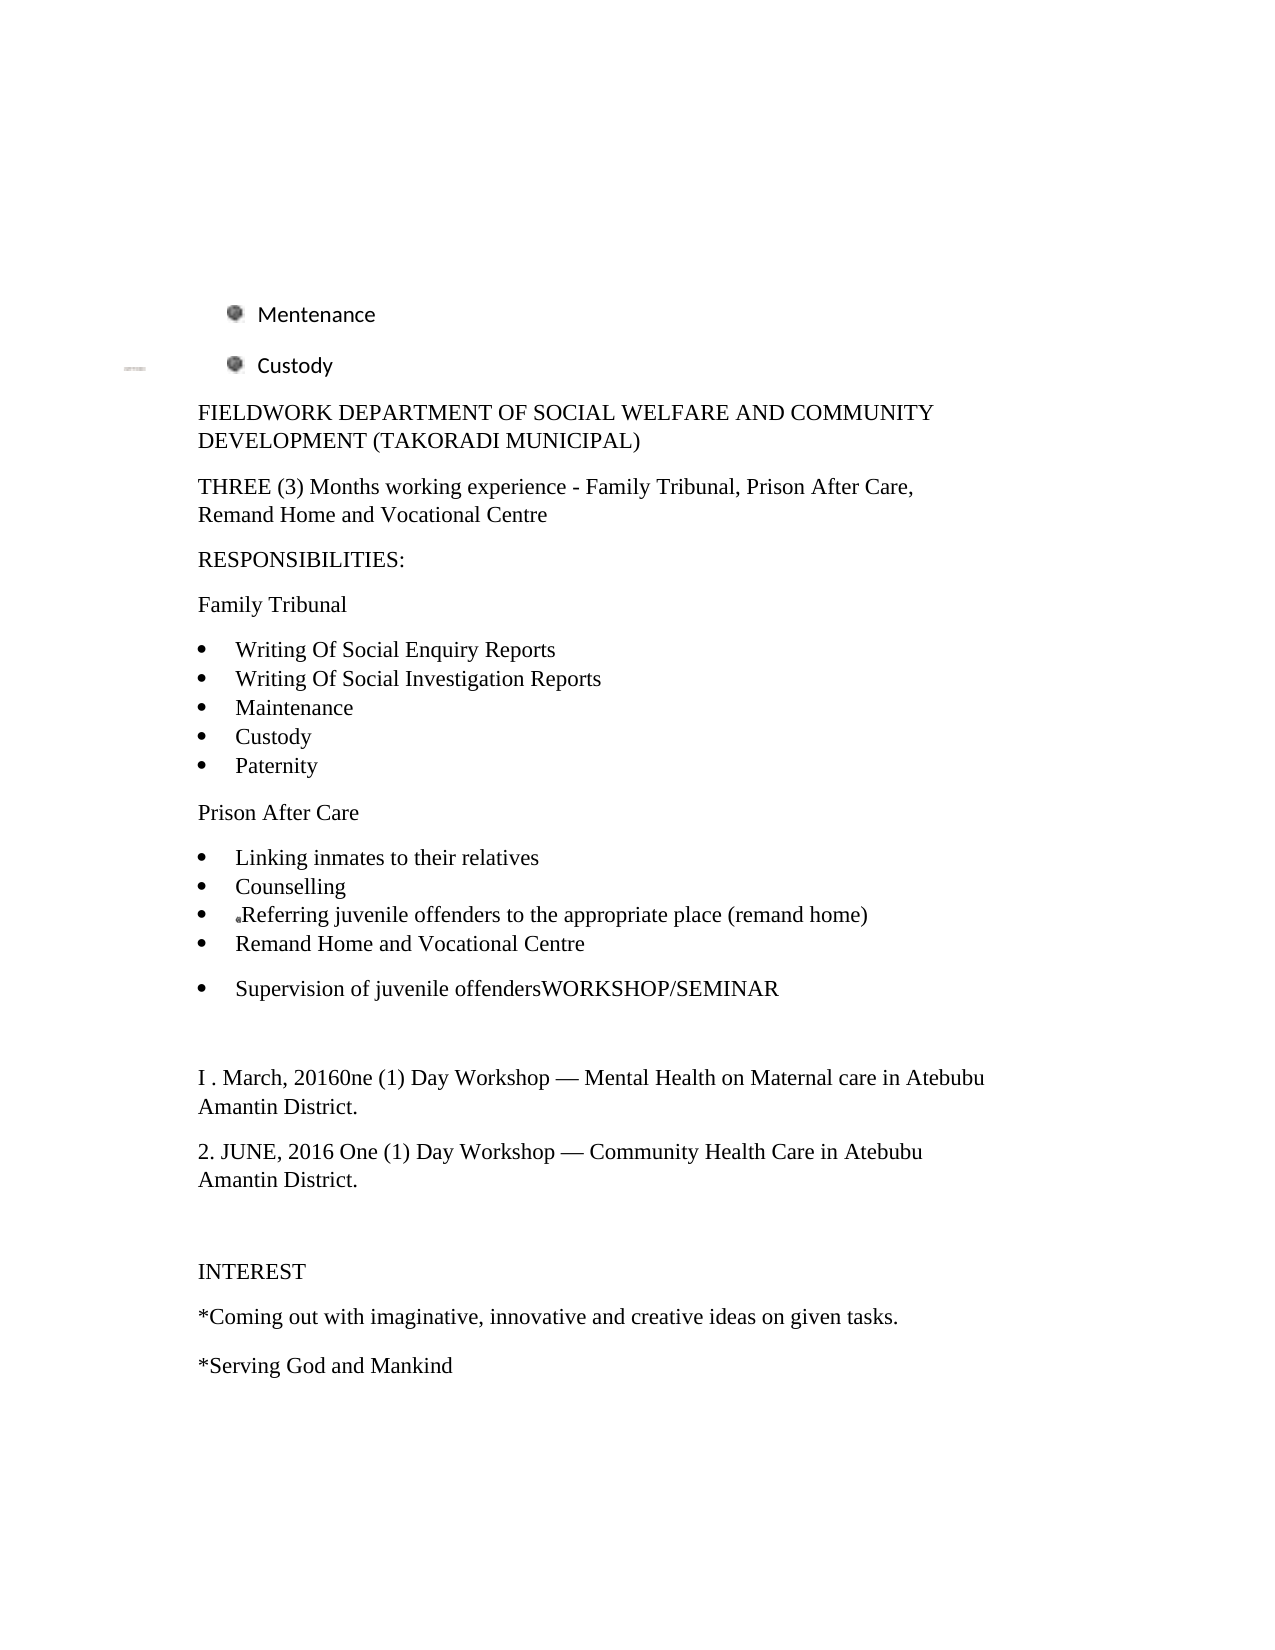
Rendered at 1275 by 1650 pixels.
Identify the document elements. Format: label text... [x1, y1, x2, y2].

list Counselling [198, 873, 989, 899]
list Supervision of juvenile offendersWORKSHOP/SEMINAR [198, 975, 989, 1001]
list Writing Of Social Investigation Reports [198, 665, 989, 692]
text FIELDWORK DEPARTMENT OF SOCIAL WELFARE AND COMMUNITY DEVELOPMENT (TAKORADI MUNICIPAL) [198, 399, 989, 454]
picture [227, 356, 245, 374]
picture [227, 305, 245, 323]
text Prison After Care [198, 799, 989, 825]
list Referring juvenile offenders to the appropriate place (remand home) [198, 901, 989, 927]
picture [123, 367, 146, 371]
text RESPONSIBILITIES: [198, 546, 989, 573]
text INTEREST [198, 1258, 989, 1284]
list Mentenance [227, 300, 989, 328]
list Remand Home and Vocational Centre [198, 929, 989, 956]
picture [235, 916, 242, 923]
list Custody [198, 723, 989, 750]
list Custody [227, 351, 989, 379]
text *Serving God and Mankind [198, 1352, 989, 1378]
list Writing Of Social Enquiry Reports [198, 636, 989, 663]
text THREE (3) Months working experience - Family Tribunal, Prison After Care, Remand Home and Vocational Centre [198, 473, 989, 527]
list Linking inmates to their relatives [198, 844, 989, 870]
text 2. JUNE, 2016 One (1) Day Workshop — Community Health Care in Atebubu Amantin District. [198, 1138, 989, 1193]
text Family Tribunal [198, 591, 989, 618]
list Paternity [198, 752, 989, 779]
list Maintenance [198, 694, 989, 721]
text *Coming out with imaginative, innovative and creative ideas on given tasks. [198, 1303, 989, 1329]
text I . March, 20160ne (1) Day Workshop — Mental Health on Maternal care in Atebubu Amantin District. [198, 1064, 989, 1119]
